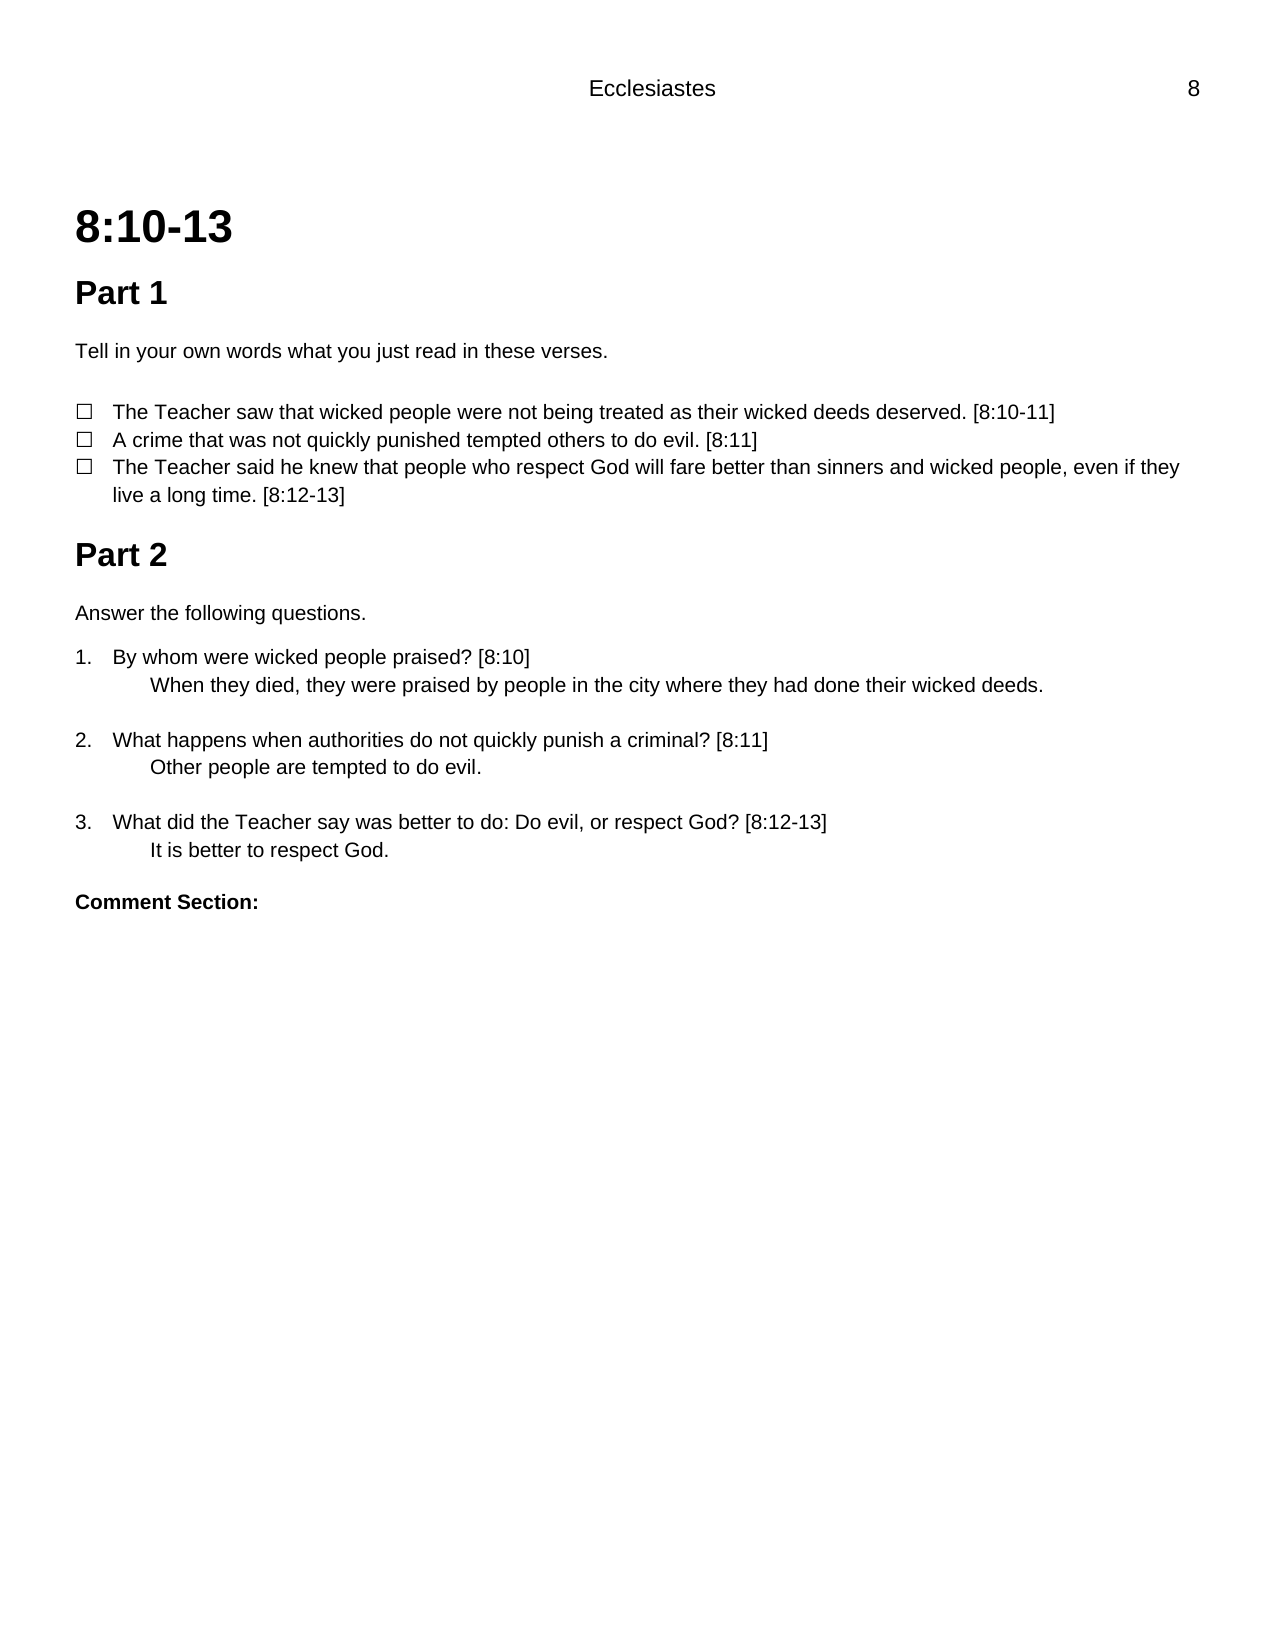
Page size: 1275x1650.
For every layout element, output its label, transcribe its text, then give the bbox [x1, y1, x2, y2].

list What happens when authorities do not quickly punish a criminal? [8:11] [75, 728, 1200, 752]
list The Teacher said he knew that people who respect God will fare better than sinners and wicked people, even if they live a long time. [8:12-13] [75, 455, 1200, 506]
text Tell in your own words what you just read in these verses. [75, 339, 1200, 363]
list The Teacher saw that wicked people were not being treated as their wicked deeds deserved. [8:10-11] [75, 400, 1200, 424]
text Part 2 [75, 535, 1200, 573]
text It is better to respect God. [150, 838, 1200, 862]
text When they died, they were praised by people in the city where they had done their wicked deeds. [150, 673, 1200, 697]
list A crime that was not quickly punished tempted others to do evil. [8:11] [75, 427, 1200, 451]
text Answer the following questions. [75, 601, 1200, 625]
text Other people are tempted to do evil. [150, 755, 1200, 779]
subtitle 8:10-13 [75, 200, 1200, 253]
list What did the Teacher say was better to do: Do evil, or respect God? [8:12-13] [75, 810, 1200, 834]
text Comment Section: [75, 890, 1200, 914]
text Part 1 [75, 273, 1200, 311]
list By whom were wicked people praised? [8:10] [75, 645, 1200, 669]
